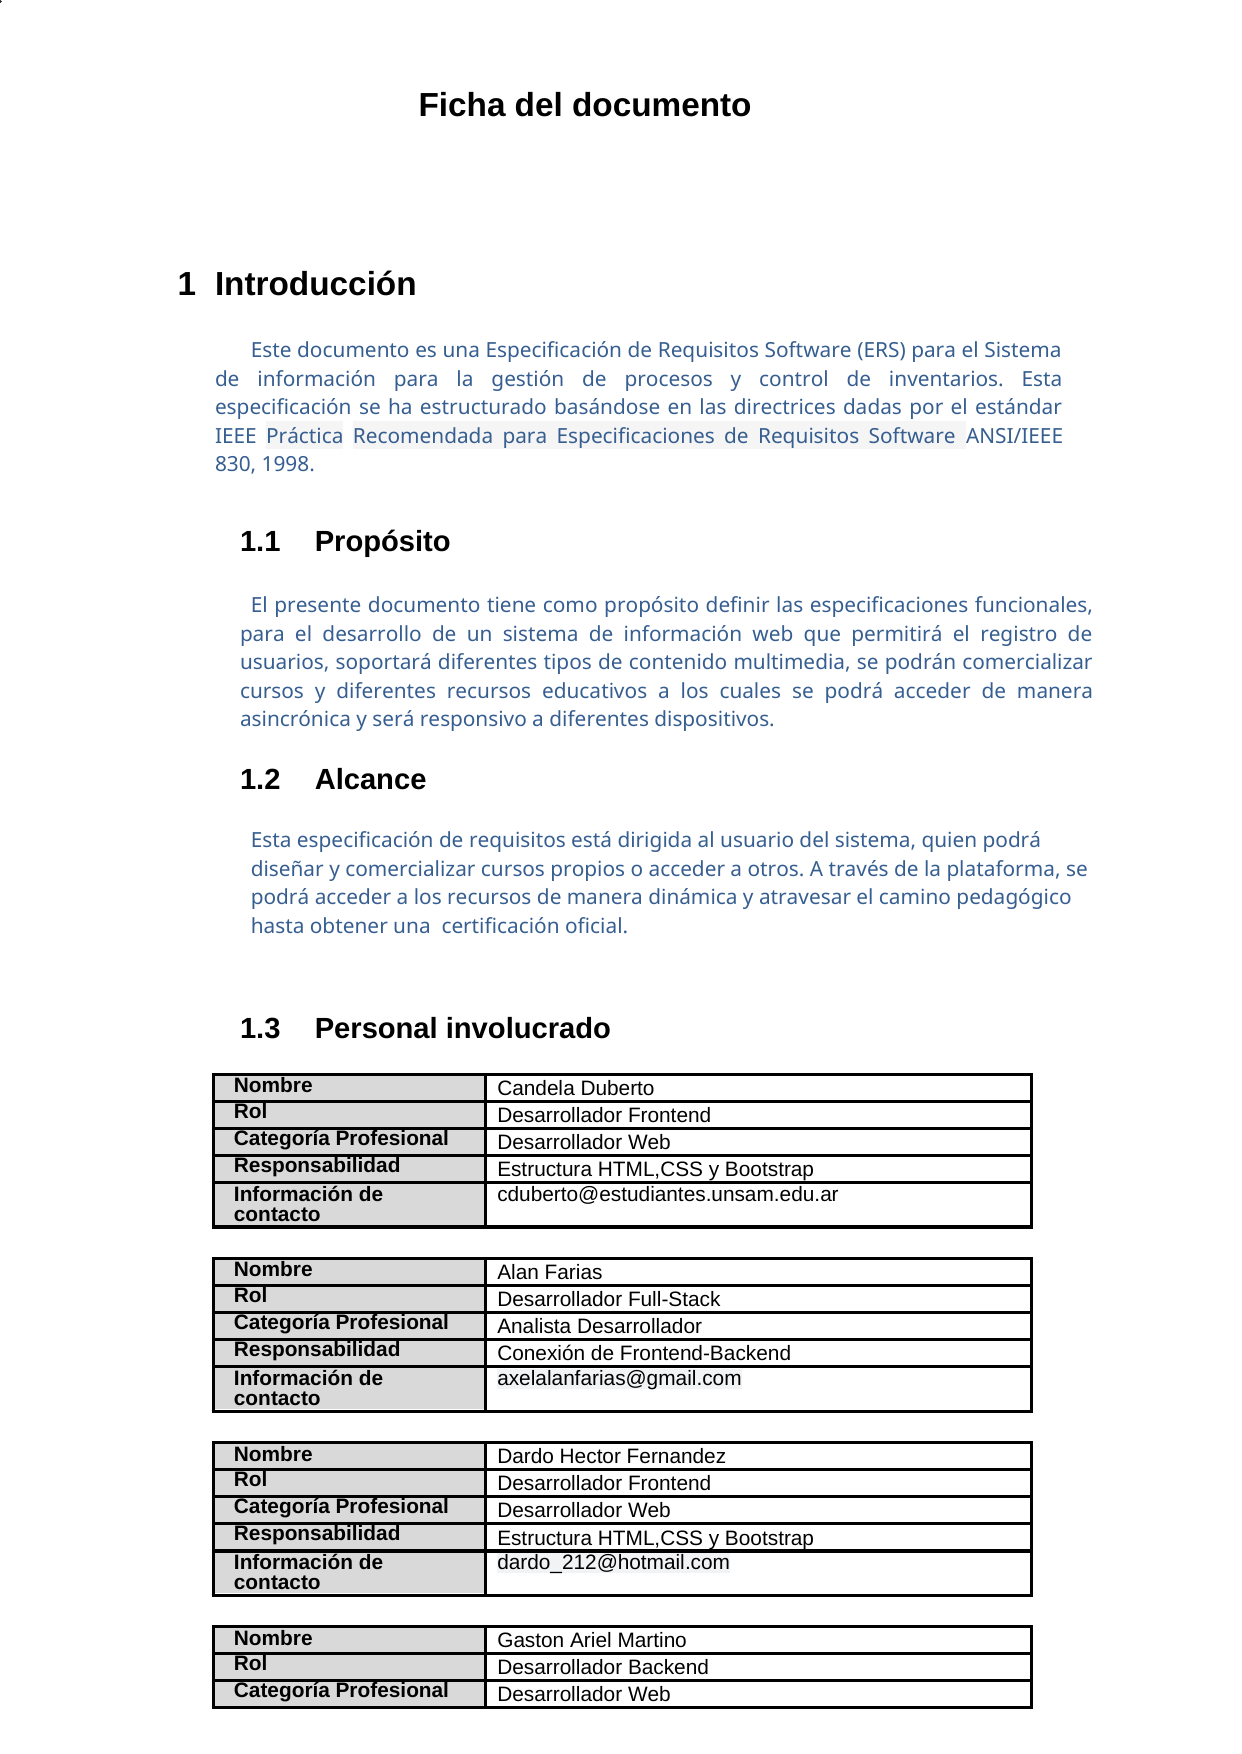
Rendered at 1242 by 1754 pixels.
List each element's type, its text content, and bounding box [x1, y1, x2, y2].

subtitle Alcance [240, 762, 1094, 795]
table_cell cduberto@estudiantes.unsam.edu.ar [487, 1184, 1030, 1225]
table_cell dardo_212@hotmail.com [487, 1553, 1030, 1593]
text Este documento es una Especificación de Requisitos Software (ERS) para el Sistema de información para la gestión de procesos y control de inventarios. Esta especificación se ha estructurado basándose en las directrices dadas por el estándar IEEE Práctica Recomendada para Especificaciones de Requisitos Software ANSI/IEEE 830, 1998. [215, 336, 1063, 478]
table_cell Categoría Profesional [215, 1498, 484, 1522]
table_cell Estructura HTML,CSS y Bootstrap [487, 1525, 1030, 1549]
table_header Alan Farias [487, 1260, 1030, 1284]
table_cell Desarrollador Backend [487, 1655, 1030, 1679]
table_cell Analista Desarrollador [487, 1314, 1030, 1338]
subtitle Propósito [240, 524, 1094, 558]
table_header Nombre [215, 1076, 484, 1100]
table_cell Estructura HTML,CSS y Bootstrap [487, 1157, 1030, 1181]
table_cell Responsabilidad [215, 1525, 484, 1549]
subtitle Personal involucrado [240, 1011, 1094, 1044]
table_header Candela Duberto [487, 1076, 1030, 1100]
table_cell Categoría Profesional [215, 1130, 484, 1154]
table_cell Rol [215, 1655, 484, 1679]
table_cell Conexión de Frontend-Backend [487, 1341, 1030, 1365]
table_cell Desarrollador Web [487, 1498, 1030, 1522]
table_header Nombre [215, 1444, 484, 1468]
table_cell Desarrollador Frontend [487, 1103, 1030, 1127]
table_cell Desarrollador Web [487, 1130, 1030, 1154]
text El presente documento tiene como propósito definir las especificaciones funcionales, para el desarrollo de un sistema de información web que permitirá el registro de usuarios, soportará diferentes tipos de contenido multimedia, se podrán comercializar cursos y diferentes recursos educativos a los cuales se podrá acceder de manera asincrónica y será responsivo a diferentes dispositivos. [240, 590, 1094, 733]
table_cell axelalanfarias@gmail.com [487, 1368, 1030, 1409]
table_cell Rol [215, 1471, 484, 1495]
table_cell Responsabilidad [215, 1157, 484, 1181]
table_cell Desarrollador Full-Stack [487, 1287, 1030, 1311]
subtitle Introducción [177, 264, 1094, 302]
table_cell Información de contacto [215, 1553, 484, 1593]
table_header Nombre [215, 1260, 484, 1284]
table_cell Desarrollador Frontend [487, 1471, 1030, 1495]
table_cell Responsabilidad [215, 1341, 484, 1365]
table_cell Información de contacto [215, 1184, 484, 1225]
table_cell Rol [215, 1287, 484, 1311]
table_cell Categoría Profesional [215, 1314, 484, 1338]
table_header Gaston Ariel Martino [487, 1628, 1030, 1652]
table_header Dardo Hector Fernandez [487, 1444, 1030, 1468]
table_cell Categoría Profesional [215, 1682, 484, 1706]
table_cell Desarrollador Web [487, 1682, 1030, 1706]
table_cell Información de contacto [215, 1368, 484, 1409]
table_header Nombre [215, 1628, 484, 1652]
table_cell Rol [215, 1103, 484, 1127]
text Esta especificación de requisitos está dirigida al usuario del sistema, quien podrá diseñar y comercializar cursos propios o acceder a otros. A través de la plataforma, se podrá acceder a los recursos de manera dinámica y atravesar el camino pedagógico hasta obtener una certificación oficial. [251, 826, 1094, 939]
